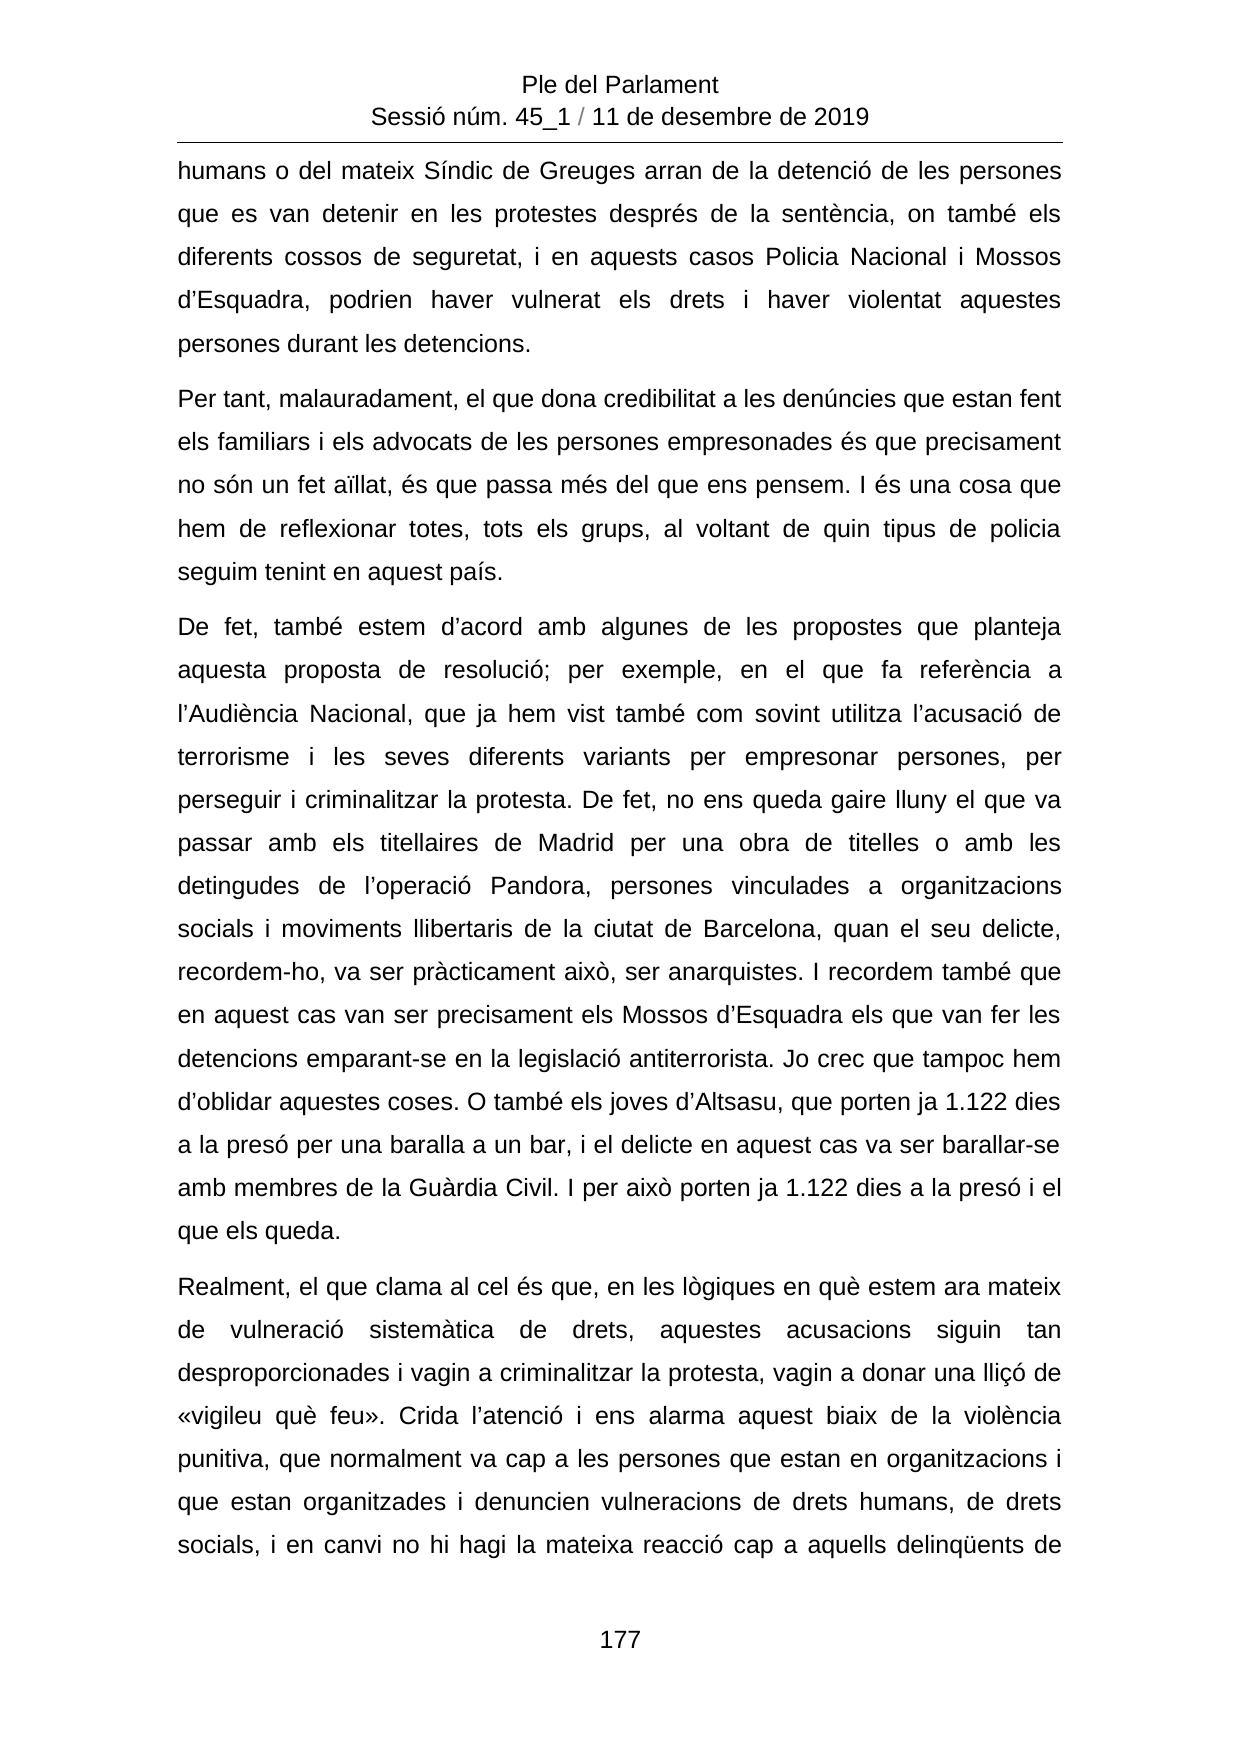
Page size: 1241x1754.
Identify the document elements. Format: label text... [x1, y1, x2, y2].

text Per tant, malauradament, el que dona credibilitat a les denúncies que estan fent els familiars i els advocats de les persones empresonades és que precisament no són un fet aïllat, és que passa més del que ens pensem. I és una cosa que hem de reflexionar totes, tots els grups, al voltant de quin tipus de policia seguim tenint en aquest país. [177, 384, 1063, 585]
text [177, 1272, 1063, 1559]
text De fet, també estem d’acord amb algunes de les propostes que planteja aquesta proposta de resolució; per exemple, en el que fa referència a l’Audiència Nacional, que ja hem vist també com sovint utilitza l’acusació de terrorisme i les seves diferents variants per empresonar persones, per perseguir i criminalitzar la protesta. De fet, no ens queda gaire lluny el que va passar amb els titellaires de Madrid per una obra de titelles o amb les detingudes de l’operació Pandora, persones vinculades a organitzacions socials i moviments llibertaris de la ciutat de Barcelona, quan el seu delicte, recordem-ho, va ser pràcticament això, ser anarquistes. I recordem també que en aquest cas van ser precisament els Mossos d’Esquadra els que van fer les detencions emparant-se en la legislació antiterrorista. Jo crec que tampoc hem d’oblidar aquestes coses. O també els joves d’Altsasu, que porten ja 1.122 dies a la presó per una baralla a un bar, i el delicte en aquest cas va ser barallar-se amb membres de la Guàrdia Civil. I per això porten ja 1.122 dies a la presó i el que els queda. [177, 612, 1063, 1245]
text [177, 156, 1063, 357]
